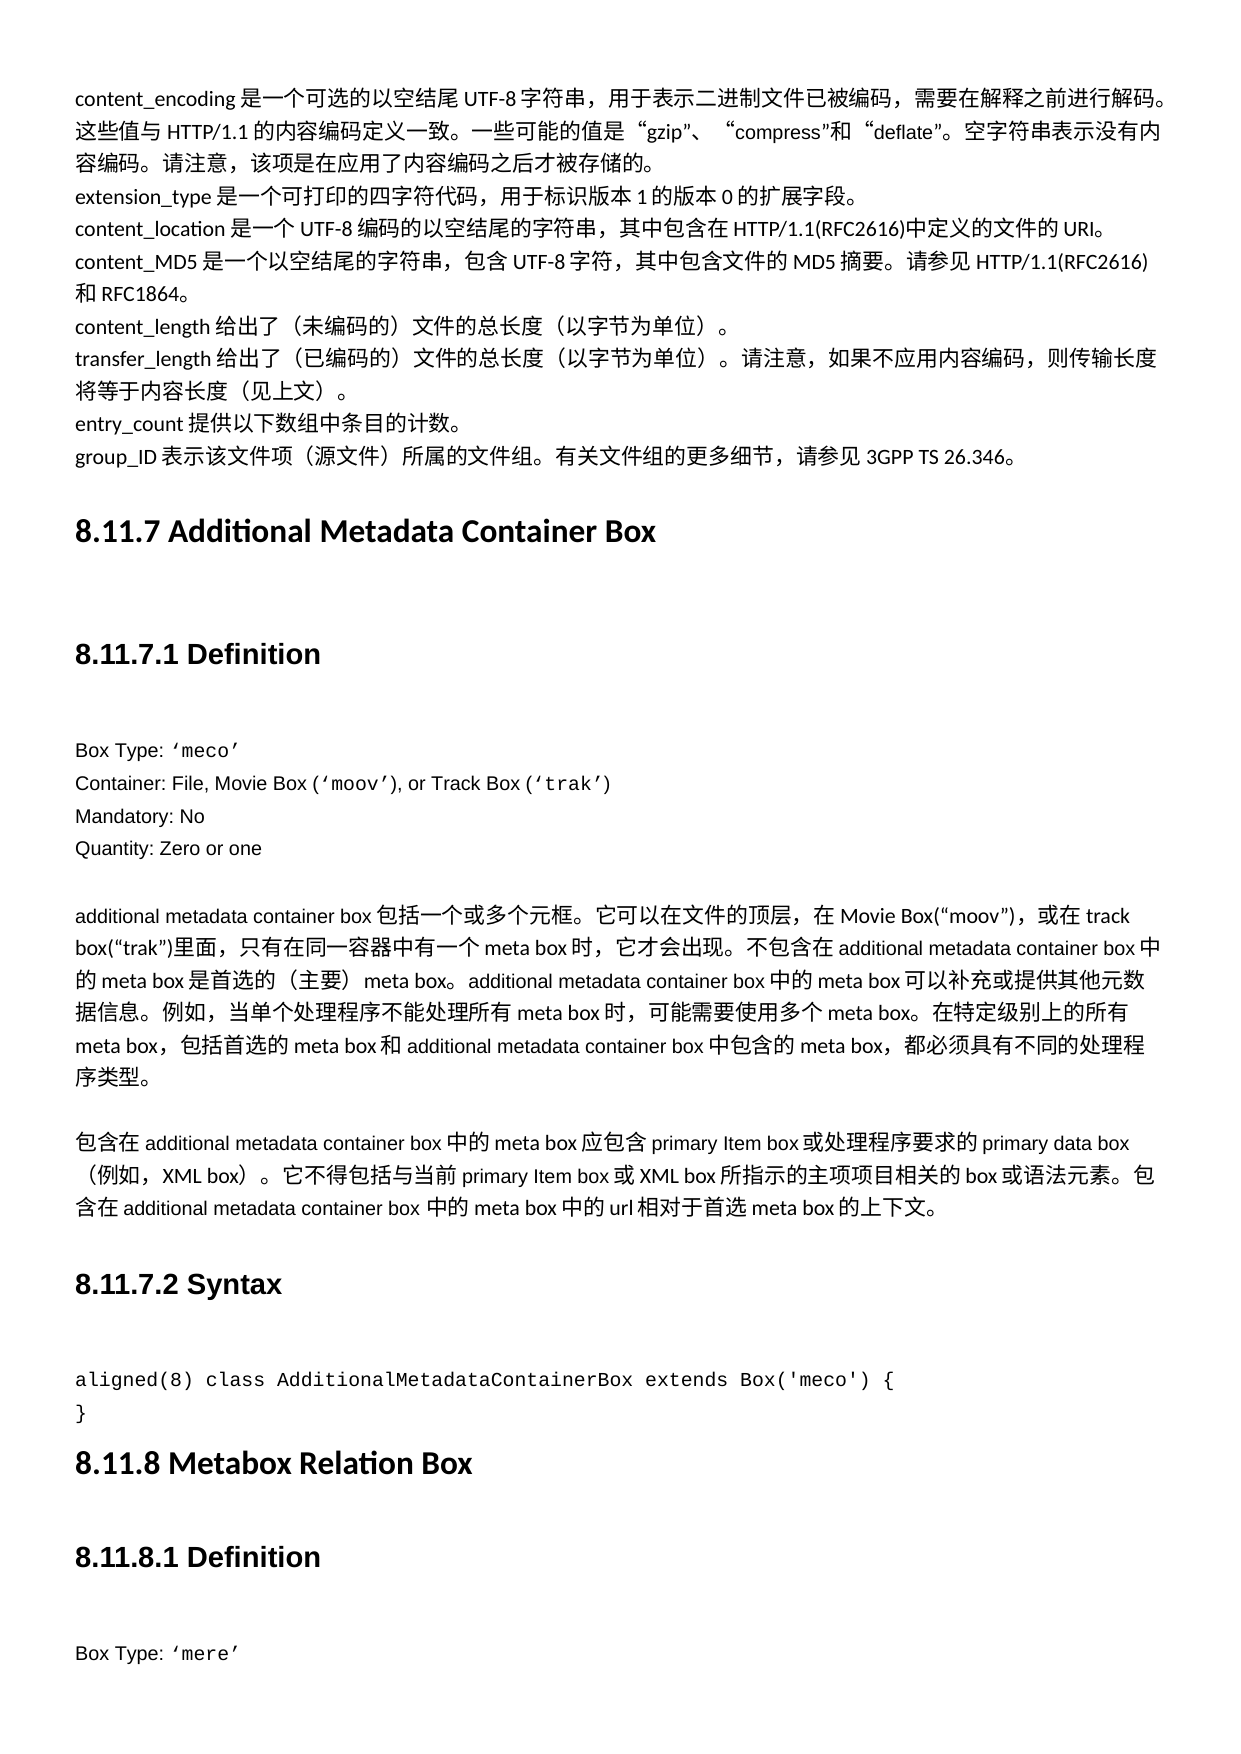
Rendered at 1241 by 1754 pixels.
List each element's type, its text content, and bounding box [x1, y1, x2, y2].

subtitle 8.11.8.1 Definition [75, 1524, 1165, 1589]
text Container: File, Movie Box (‘moov’), or Track Box (‘trak’) [75, 767, 1165, 800]
text content_MD5是一个以空结尾的字符串，包含UTF-8字符，其中包含文件的MD5摘要。请参见HTTP/1.1(RFC2616)和RFC1864。 [75, 243, 1165, 308]
text content_length给出了（未编码的）文件的总长度（以字节为单位）。 [75, 308, 1165, 341]
text Box Type: ‘meco’ [75, 735, 1165, 767]
subtitle 8.11.7.1 Definition [75, 621, 1165, 686]
subtitle 8.11.7.2 Syntax [75, 1252, 1165, 1317]
text Mandatory: No [75, 800, 1165, 832]
text } [75, 1398, 1165, 1430]
text aligned(8) class AdditionalMetadataContainerBox extends Box('meco') { [75, 1365, 1165, 1398]
text 8.11.8 Metabox Relation Box [75, 1430, 1165, 1495]
text content_location是一个UTF-8编码的以空结尾的字符串，其中包含在HTTP/1.1(RFC2616)中定义的文件的URI。 [75, 211, 1165, 243]
text additional metadata container box包括一个或多个元框。它可以在文件的顶层，在Movie Box(“moov”)，或在track box(“trak”)里面，只有在同一容器中有一个meta box时，它才会出现。不包含在additional metadata container box中的meta box是首选的（主要）meta box。additional metadata container box中的meta box可以补充或提供其他元数据信息。例如，当单个处理程序不能处理所有meta box时，可能需要使用多个meta box。在特定级别上的所有meta box，包括首选的meta box和additional metadata container box中包含的meta box，都必须具有不同的处理程序类型。 [75, 897, 1165, 1092]
text group_ID表示该文件项（源文件）所属的文件组。有关文件组的更多细节，请参见3GPP TS 26.346。 [75, 438, 1165, 471]
text entry_count提供以下数组中条目的计数。 [75, 406, 1165, 438]
text 包含在additional metadata container box中的meta box应包含primary Item box或处理程序要求的primary data box（例如，XML box）。它不得包括与当前primary Item box或XML box所指示的主项项目相关的box或语法元素。包含在additional metadata container box 中的meta box中的url相对于首选meta box的上下文。 [75, 1125, 1165, 1222]
text Box Type: ‘mere’ [75, 1638, 1165, 1671]
text transfer_length给出了（已编码的）文件的总长度（以字节为单位）。请注意，如果不应用内容编码，则传输长度将等于内容长度（见上文）。 [75, 341, 1165, 406]
text Quantity: Zero or one [75, 832, 1165, 865]
text content_encoding是一个可选的以空结尾 UTF-8字符串，用于表示二进制文件已被编码，需要在解释之前进行解码。这些值与HTTP/1.1的内容编码定义一致。一些可能的值是“gzip”、“compress”和“deflate”。空字符串表示没有内容编码。请注意，该项是在应用了内容编码之后才被存储的。 [75, 81, 1165, 178]
text extension_type是一个可打印的四字符代码，用于标识版本1的版本0的扩展字段。 [75, 178, 1165, 211]
subtitle 8.11.7 Additional Metadata Container Box [75, 498, 1165, 563]
